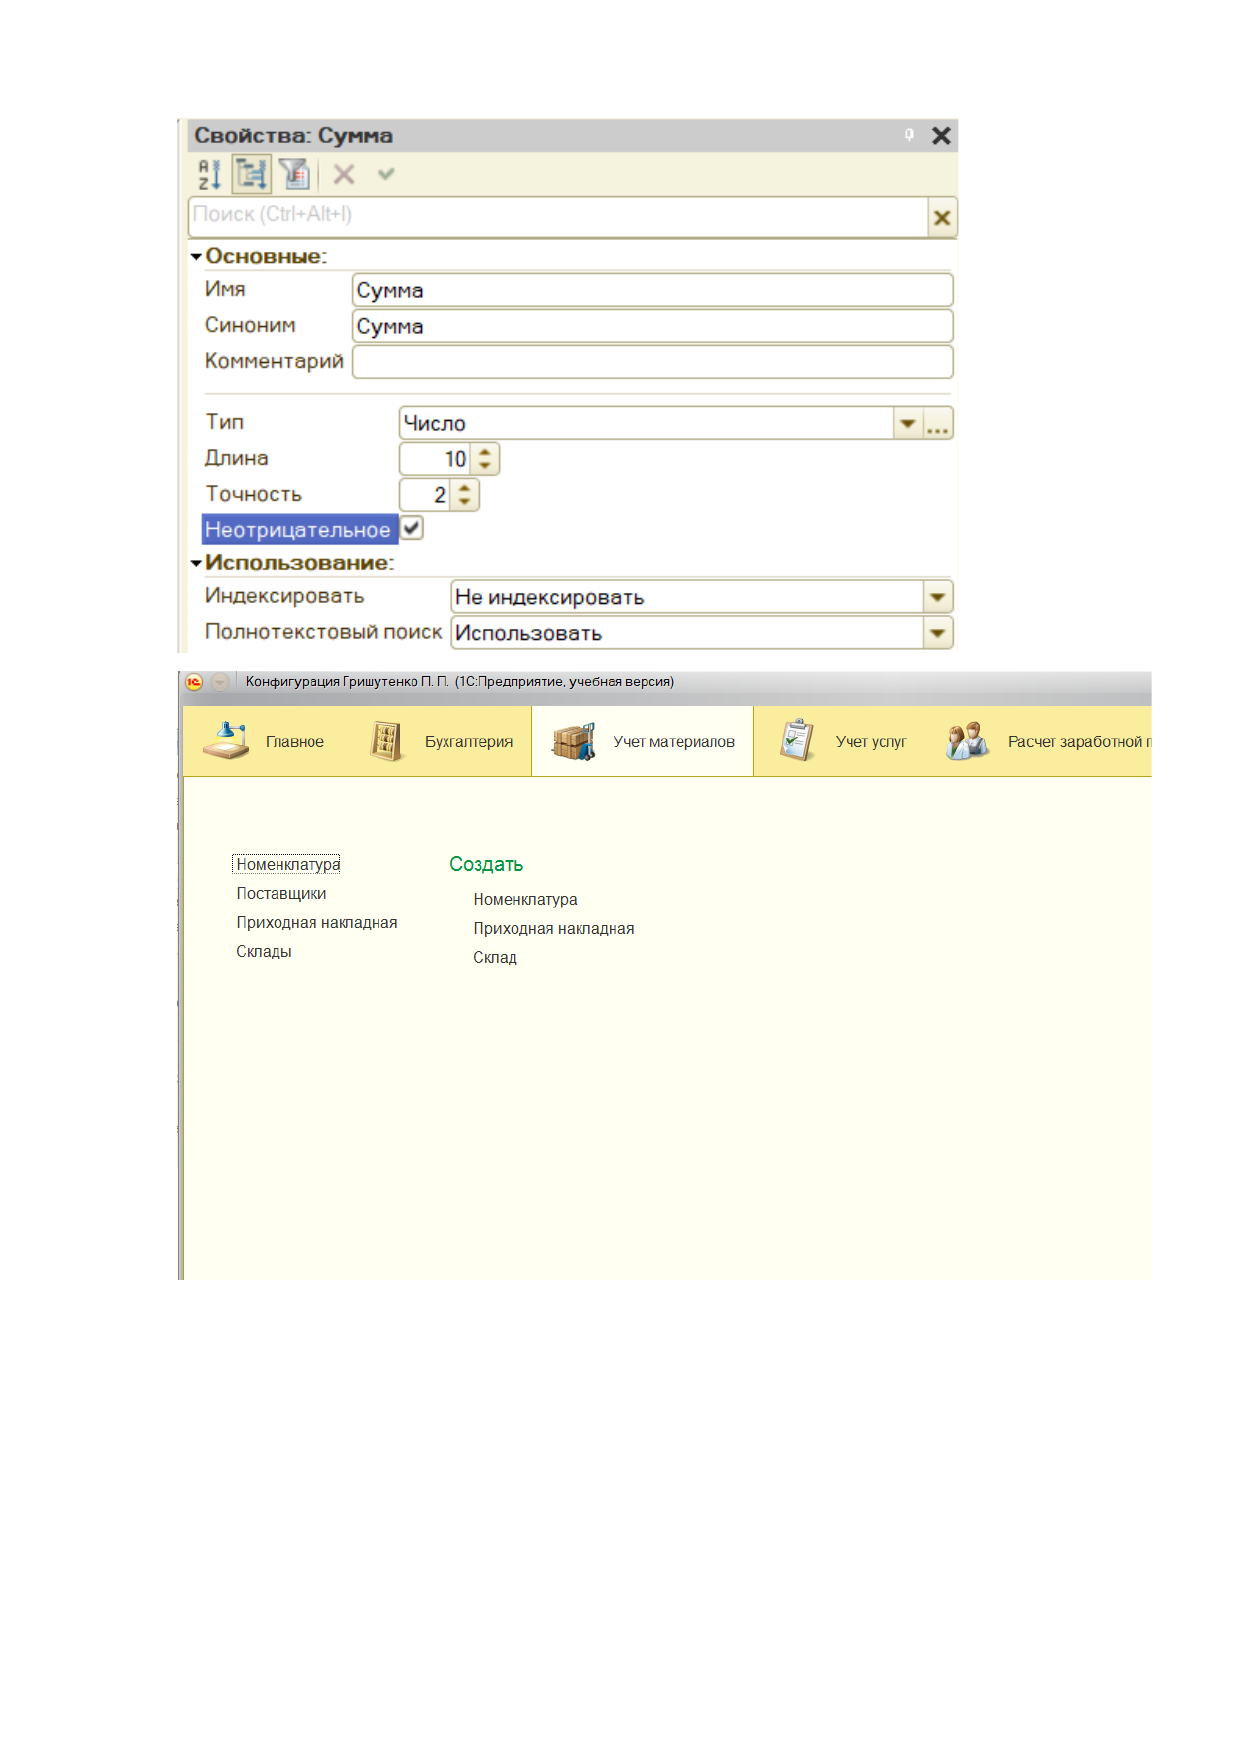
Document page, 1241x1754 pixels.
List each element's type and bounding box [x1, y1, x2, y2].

picture [177, 118, 959, 653]
picture [177, 671, 1152, 1280]
